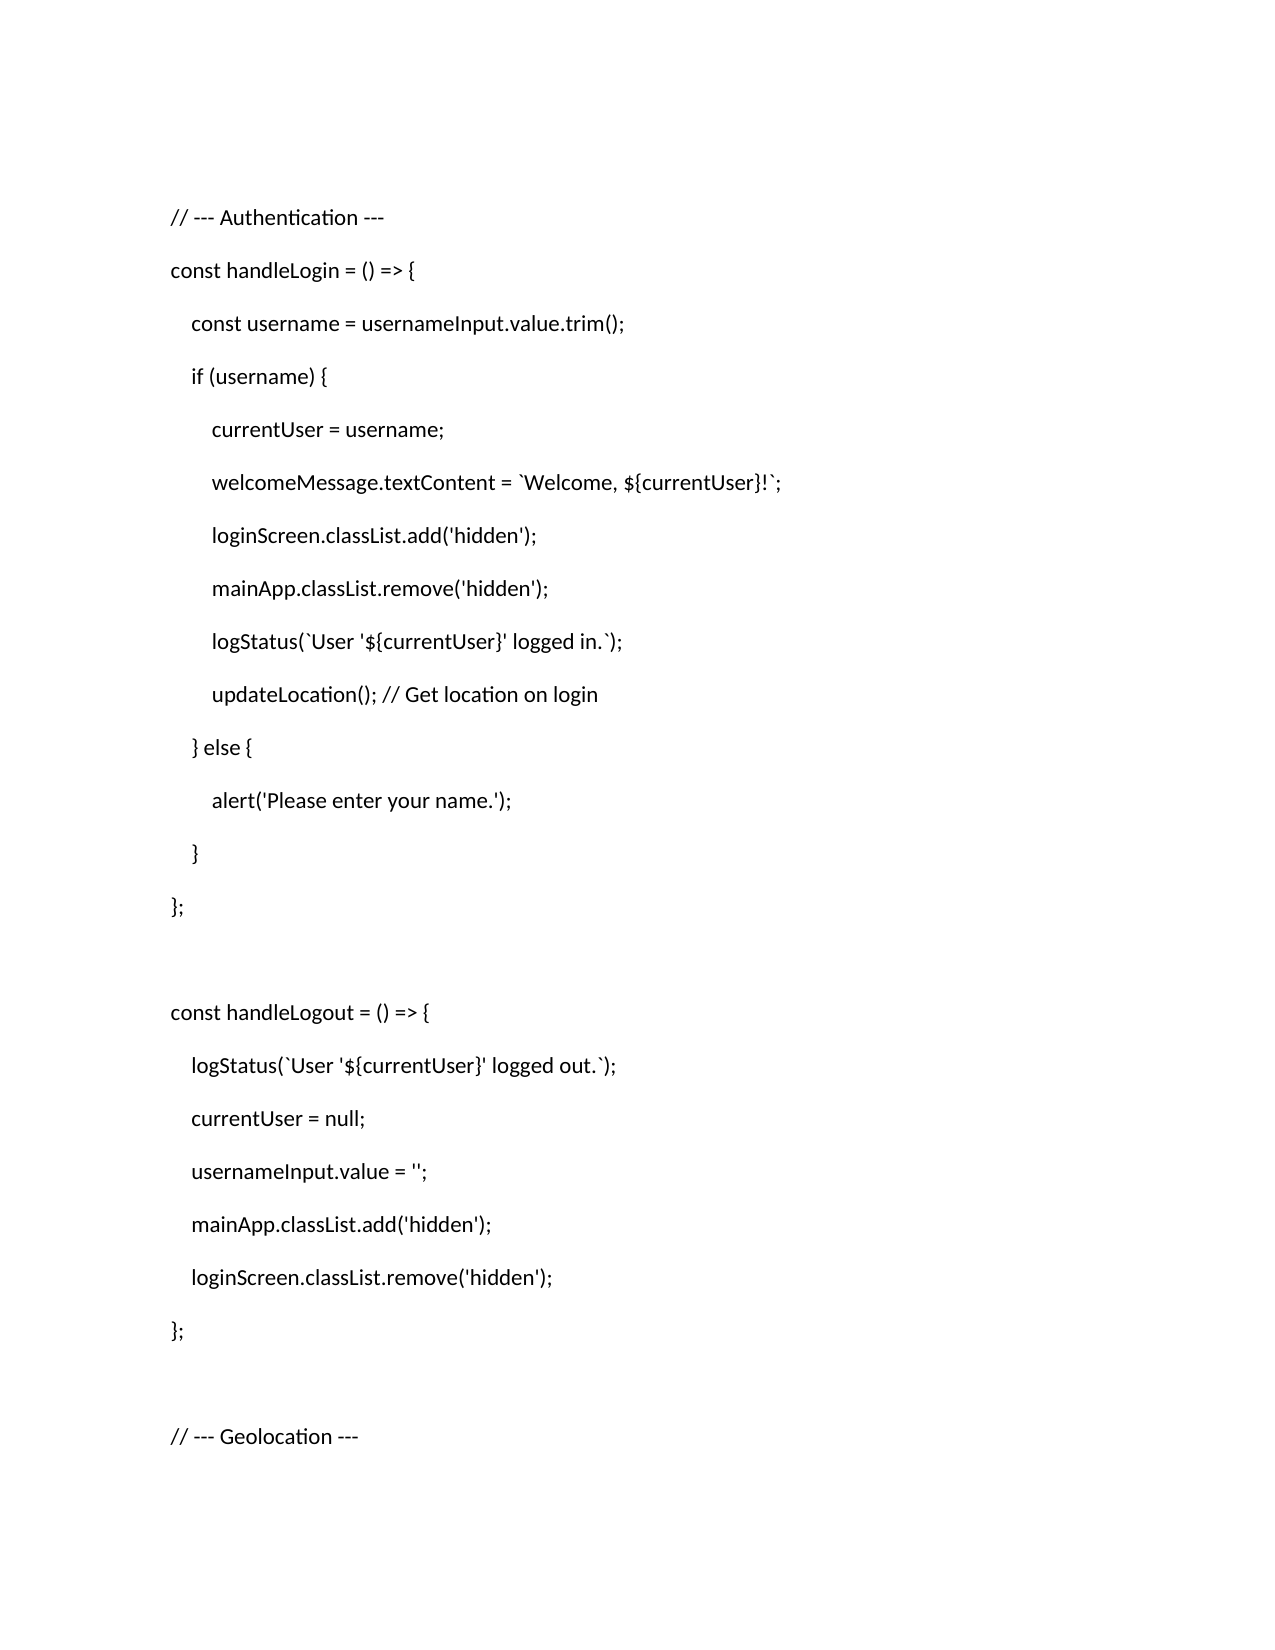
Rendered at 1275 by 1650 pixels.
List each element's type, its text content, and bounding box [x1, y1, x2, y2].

text loginScreen.classList.remove('hidden'); [150, 1263, 1125, 1291]
text mainApp.classList.remove('hidden'); [150, 574, 1125, 602]
text logStatus(`User '${currentUser}' logged out.`); [150, 1051, 1125, 1079]
text loginScreen.classList.add('hidden'); [150, 521, 1125, 549]
text const handleLogin = () => { [150, 256, 1125, 284]
text // --- Authentication --- [150, 203, 1125, 231]
text } [150, 839, 1125, 867]
text const handleLogout = () => { [150, 998, 1125, 1026]
text logStatus(`User '${currentUser}' logged in.`); [150, 627, 1125, 655]
text const username = usernameInput.value.trim(); [150, 309, 1125, 337]
text if (username) { [150, 362, 1125, 390]
text welcomeMessage.textContent = `Welcome, ${currentUser}!`; [150, 468, 1125, 496]
text currentUser = username; [150, 415, 1125, 443]
text usernameInput.value = ''; [150, 1157, 1125, 1185]
text updateLocation(); // Get location on login [150, 680, 1125, 708]
text currentUser = null; [150, 1104, 1125, 1132]
text mainApp.classList.add('hidden'); [150, 1210, 1125, 1238]
text } else { [150, 733, 1125, 761]
text }; [150, 1316, 1125, 1344]
text // --- Geolocation --- [150, 1422, 1125, 1451]
text alert('Please enter your name.'); [150, 786, 1125, 814]
text }; [150, 892, 1125, 920]
